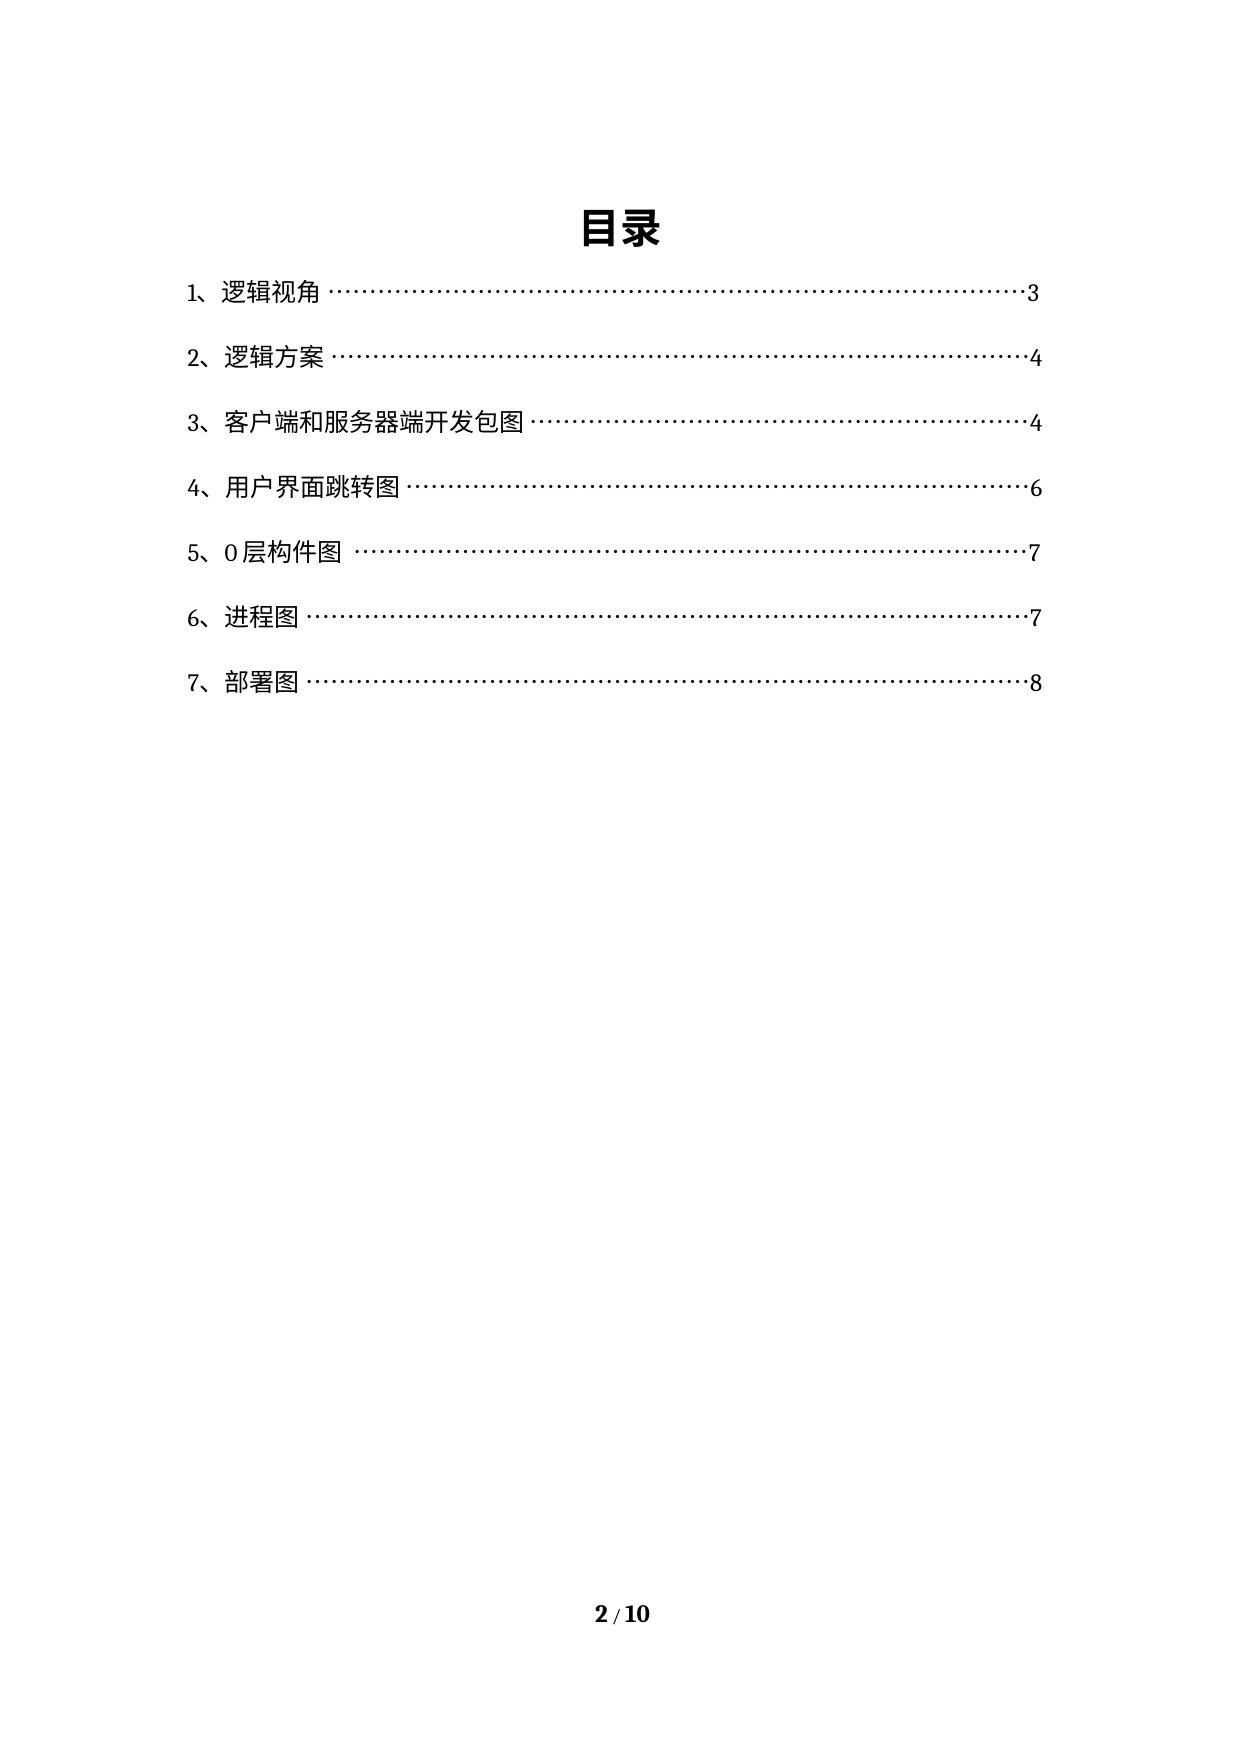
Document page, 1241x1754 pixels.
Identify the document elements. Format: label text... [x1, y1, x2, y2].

text 目录 [187, 193, 1053, 258]
text 3、客户端和服务器端开发包图 ……………………………………………………4 [187, 388, 1053, 453]
text 5、0层构件图 ………………………………………………………………………7 [187, 518, 1053, 583]
text 1、逻辑视角 …………………………………………………………………………3 [187, 258, 1053, 323]
text 6、进程图 ……………………………………………………………………………7 [187, 583, 1053, 648]
text 2、逻辑方案 …………………………………………………………………………4 [187, 323, 1053, 388]
text 7、部署图 ……………………………………………………………………………8 [187, 648, 1053, 713]
text 4、用户界面跳转图 …………………………………………………………………6 [187, 453, 1053, 518]
